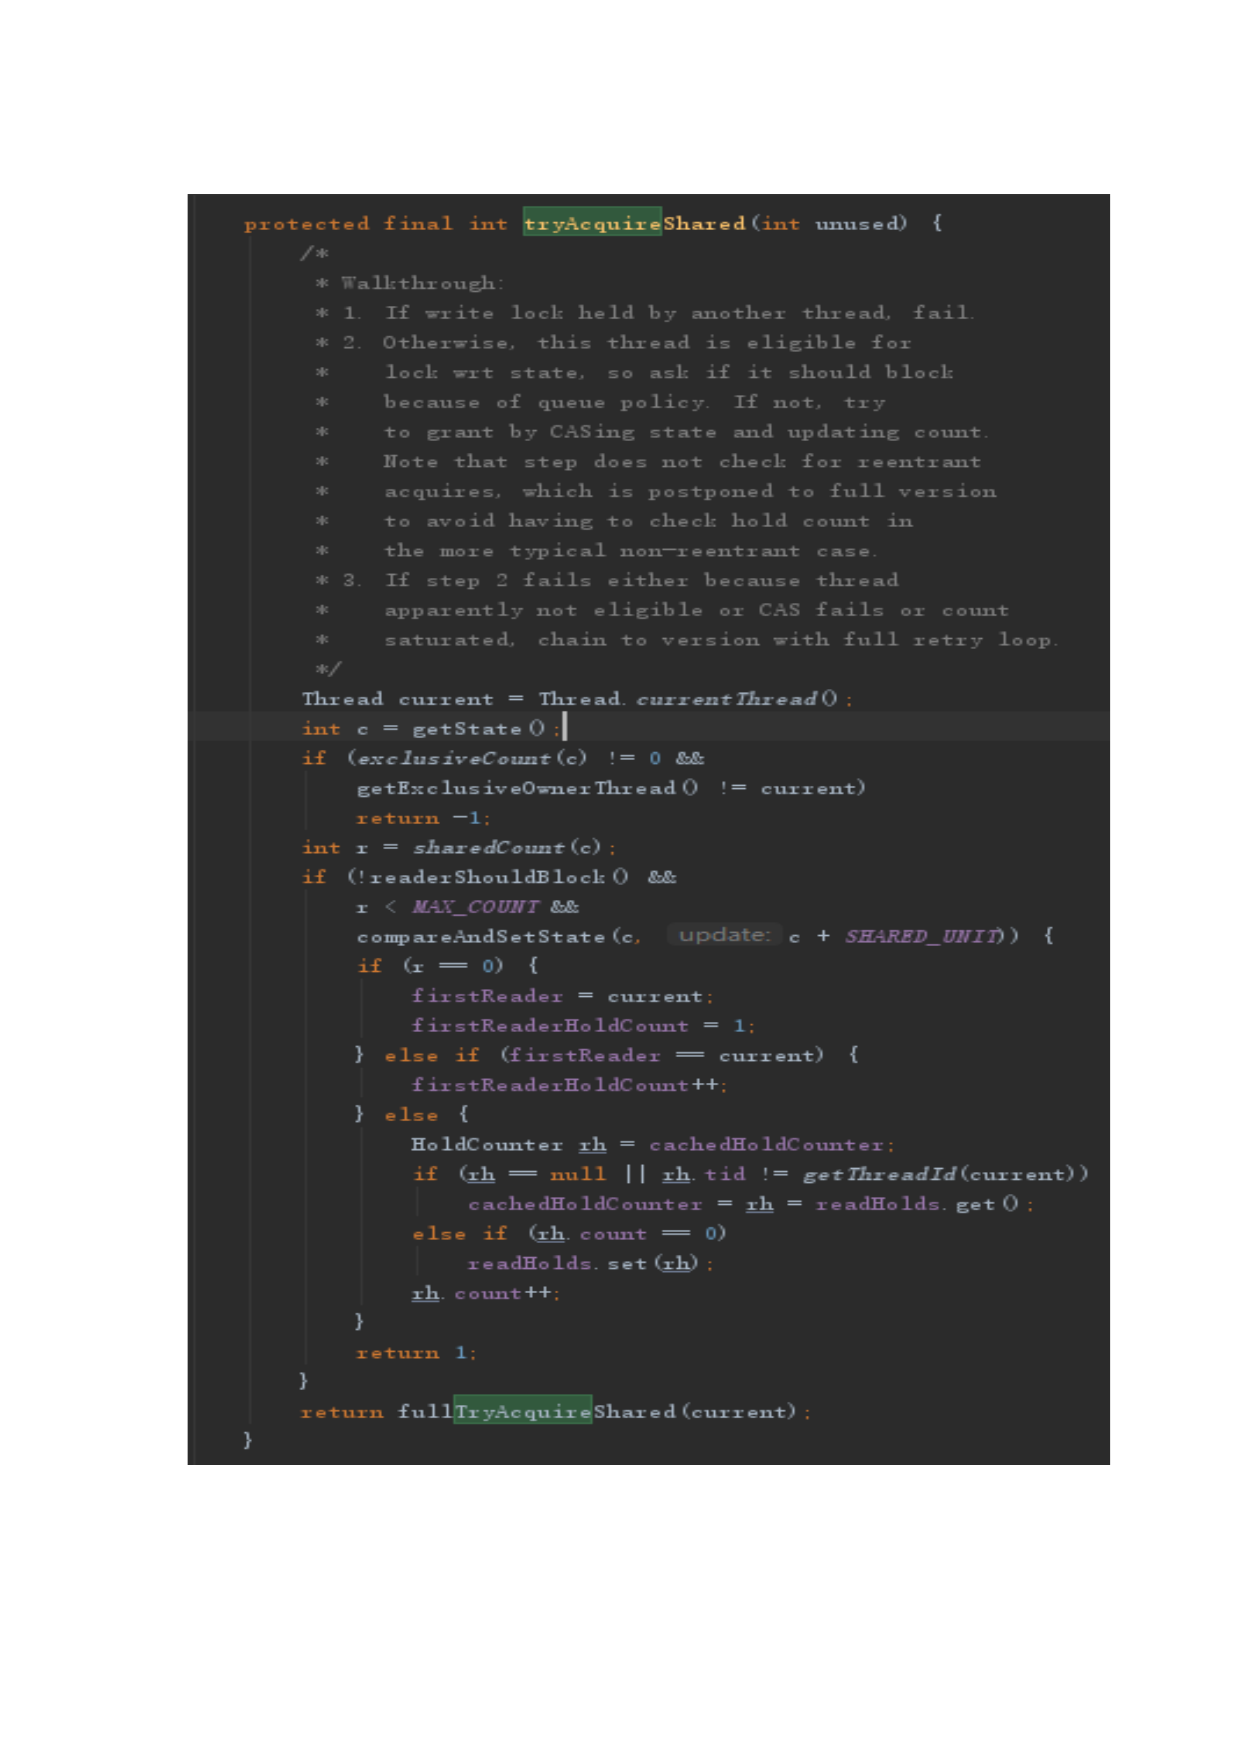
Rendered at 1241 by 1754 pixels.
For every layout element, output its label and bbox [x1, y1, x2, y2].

picture [187, 194, 1111, 1465]
